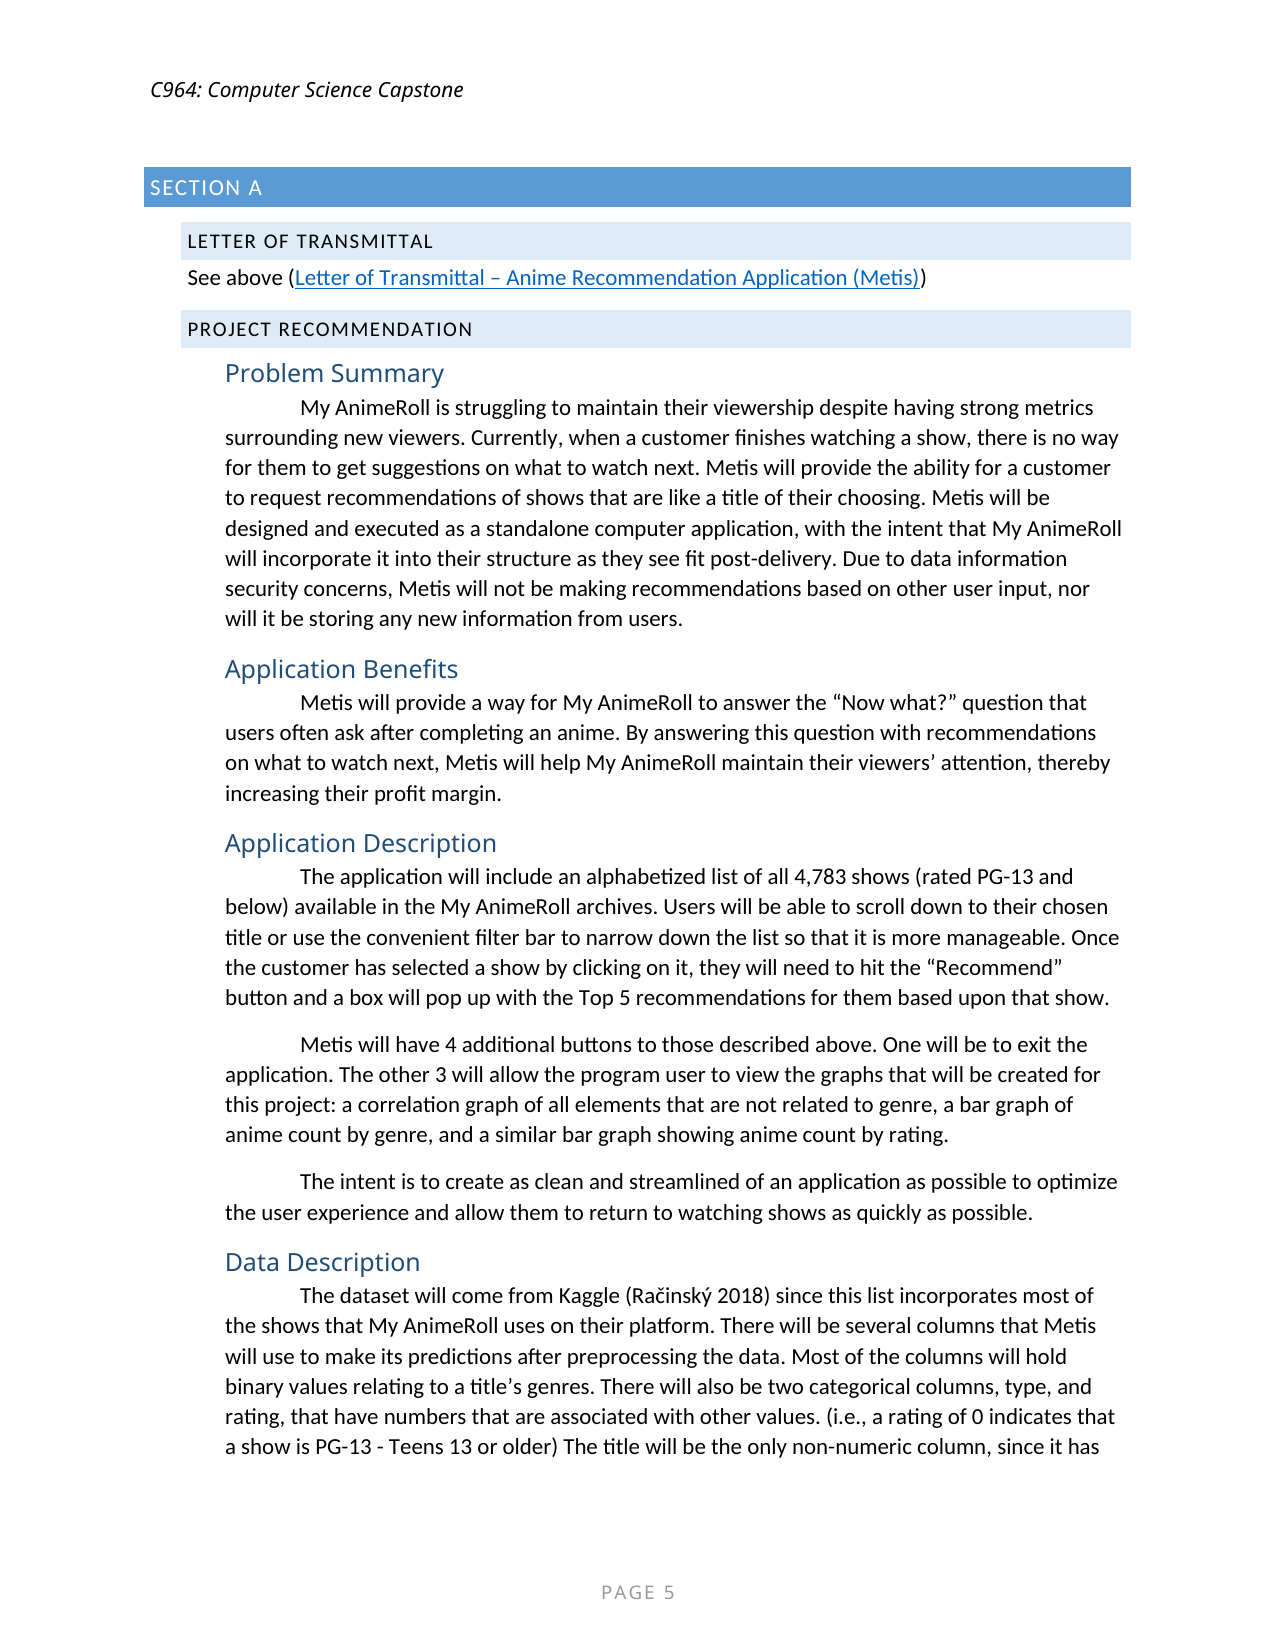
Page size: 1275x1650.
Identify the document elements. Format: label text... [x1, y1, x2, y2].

subtitle Data Description [224, 1244, 1125, 1279]
text See above (Letter of Transmittal – Anime Recommendation Application (Metis)) [187, 263, 1125, 291]
subtitle Application Benefits [224, 651, 1125, 685]
text Metis will provide a way for My AnimeRoll to answer the “Now what?” question that users often ask after completing an anime. By answering this question with recommendations on what to watch next, Metis will help My AnimeRoll maintain their viewers’ attention, thereby increasing their profit margin. [225, 688, 1125, 807]
text The intent is to create as clean and streamlined of an application as possible to optimize the user experience and allow them to return to watching shows as quickly as possible. [225, 1167, 1125, 1226]
subtitle Problem Summary [224, 356, 1125, 390]
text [225, 1281, 1125, 1460]
subtitle Letter of Transmittal [188, 228, 1125, 253]
text Metis will have 4 additional buttons to those described above. One will be to exit the application. The other 3 will allow the program user to view the graphs that will be created for this project: a correlation graph of all elements that are not related to genre, a bar graph of anime count by genre, and a similar bar graph showing anime count by rating. [225, 1030, 1125, 1149]
subtitle Section A [150, 173, 1125, 201]
text The application will include an alphabetized list of all 4,783 shows (rated PG-13 and below) available in the My AnimeRoll archives. Users will be able to scroll down to their chosen title or use the convenient filter bar to narrow down the list so that it is more manageable. Once the customer has selected a show by clicking on it, they will need to hit the “Recommend” button and a box will pop up with the Top 5 recommendations for them based upon that show. [225, 862, 1125, 1011]
text My AnimeRoll is struggling to maintain their viewership despite having strong metrics surrounding new viewers. Currently, when a customer finishes watching a show, there is no way for them to get suggestions on what to watch next. Metis will provide the ability for a customer to request recommendations of shows that are like a title of their choosing. Metis will be designed and executed as a standalone computer application, with the intent that My AnimeRoll will incorporate it into their structure as they see fit post-delivery. Due to data information security concerns, Metis will not be making recommendations based on other user input, nor will it be storing any new information from users. [225, 393, 1125, 632]
subtitle Application Description [224, 826, 1125, 859]
subtitle Project Recommendation [188, 317, 1125, 342]
